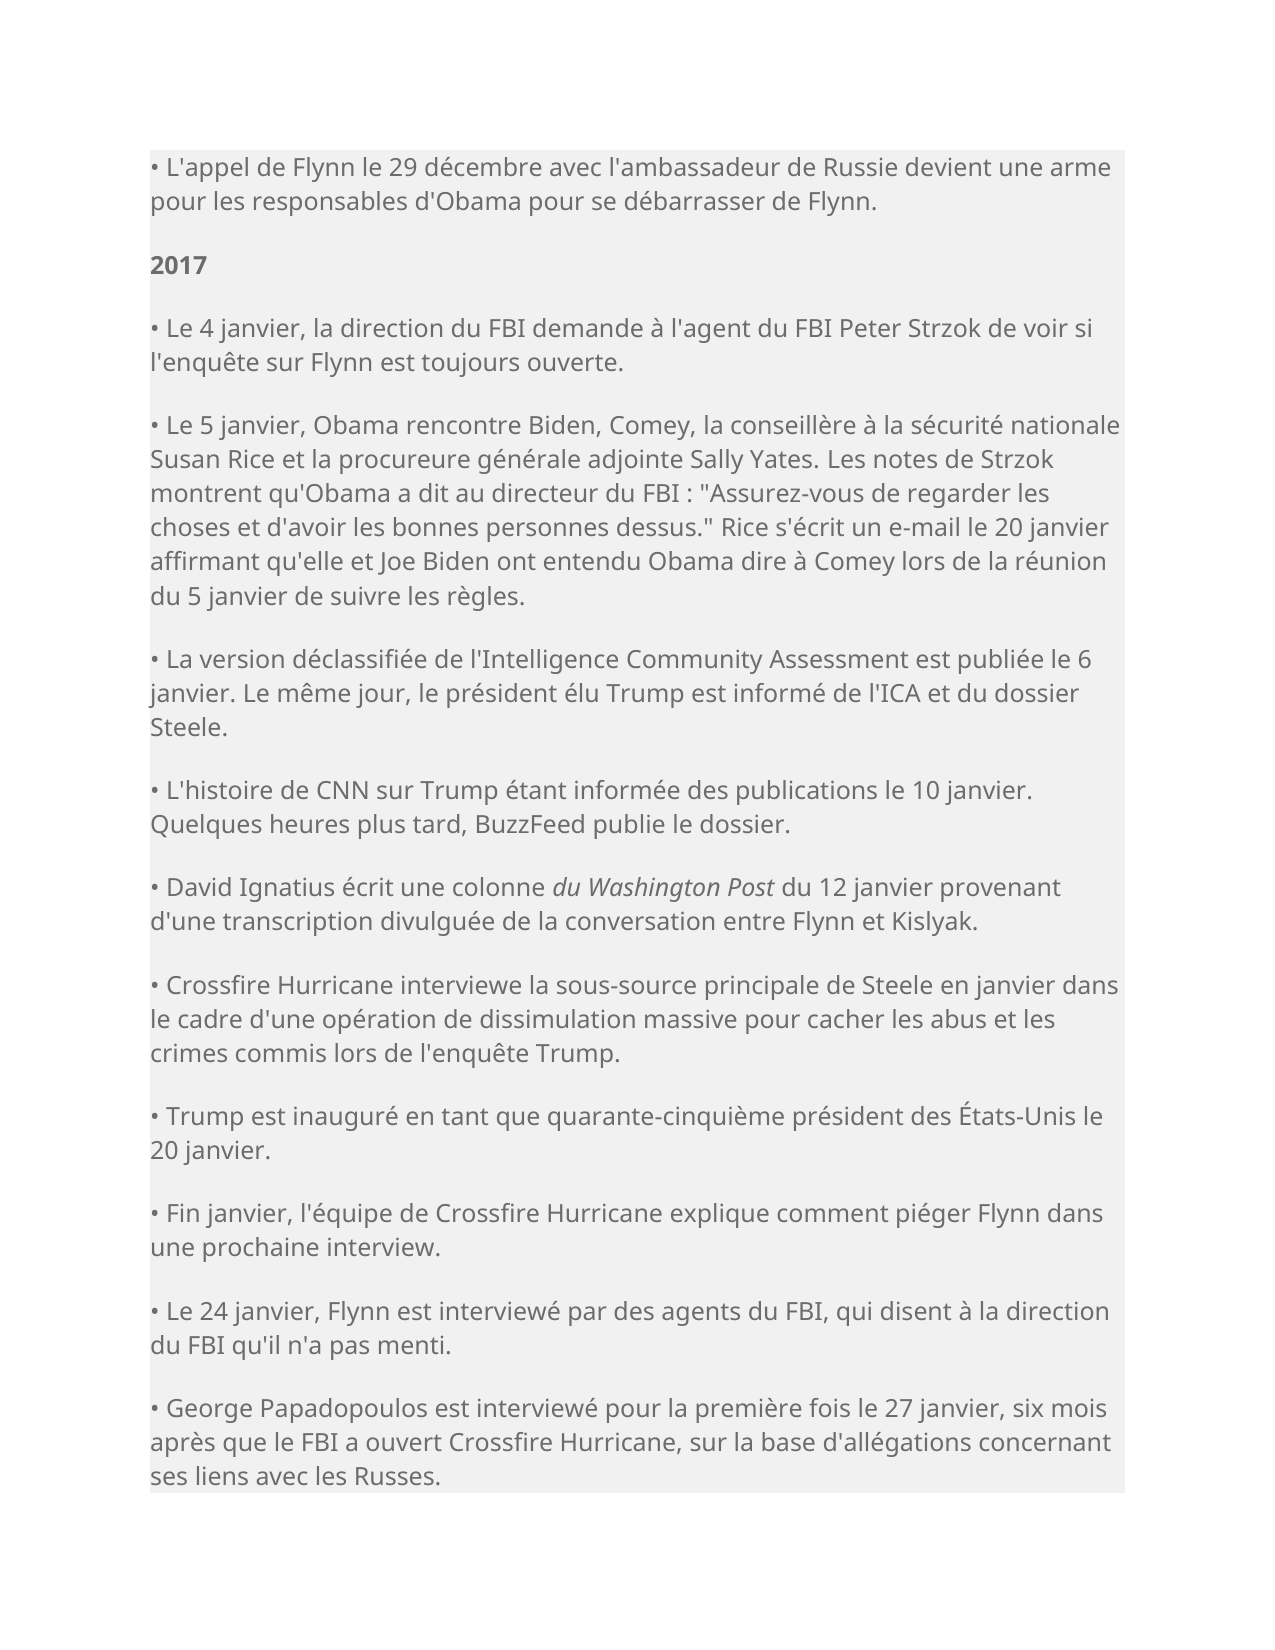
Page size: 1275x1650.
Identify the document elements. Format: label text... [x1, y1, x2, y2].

text • Crossfire Hurricane interviewe la sous-source principale de Steele en janvier dans le cadre d'une opération de dissimulation massive pour cacher les abus et les crimes commis lors de l'enquête Trump. [150, 967, 1125, 1069]
text • L'appel de Flynn le 29 décembre avec l'ambassadeur de Russie devient une arme pour les responsables d'Obama pour se débarrasser de Flynn. [150, 150, 1125, 218]
text • George Papadopoulos est interviewé pour la première fois le 27 janvier, six mois après que le FBI a ouvert Crossfire Hurricane, sur la base d'allégations concernant ses liens avec les Russes. [150, 1391, 1125, 1493]
text • La version déclassifiée de l'Intelligence Community Assessment est publiée le 6 janvier. Le même jour, le président élu Trump est informé de l'ICA et du dossier Steele. [150, 641, 1125, 743]
text • Le 4 janvier, la direction du FBI demande à l'agent du FBI Peter Strzok de voir si l'enquête sur Flynn est toujours ouverte. [150, 311, 1125, 379]
text • Fin janvier, l'équipe de Crossfire Hurricane explique comment piéger Flynn dans une prochaine interview. [150, 1196, 1125, 1264]
text 2017 [150, 247, 1125, 281]
text • Le 24 janvier, Flynn est interviewé par des agents du FBI, qui disent à la direction du FBI qu'il n'a pas menti. [150, 1293, 1125, 1361]
text • L'histoire de CNN sur Trump étant informée des publications le 10 janvier. Quelques heures plus tard, BuzzFeed publie le dossier. [150, 773, 1125, 841]
text • David Ignatius écrit une colonne du Washington Post du 12 janvier provenant d'une transcription divulguée de la conversation entre Flynn et Kislyak. [150, 870, 1125, 938]
text • Trump est inauguré en tant que quarante-cinquième président des États-Unis le 20 janvier. [150, 1099, 1125, 1167]
text • Le 5 janvier, Obama rencontre Biden, Comey, la conseillère à la sécurité nationale Susan Rice et la procureure générale adjointe Sally Yates. Les notes de Strzok montrent qu'Obama a dit au directeur du FBI : "Assurez-vous de regarder les choses et d'avoir les bonnes personnes dessus." Rice s'écrit un e-mail le 20 janvier affirmant qu'elle et Joe Biden ont entendu Obama dire à Comey lors de la réunion du 5 janvier de suivre les règles. [150, 408, 1125, 612]
